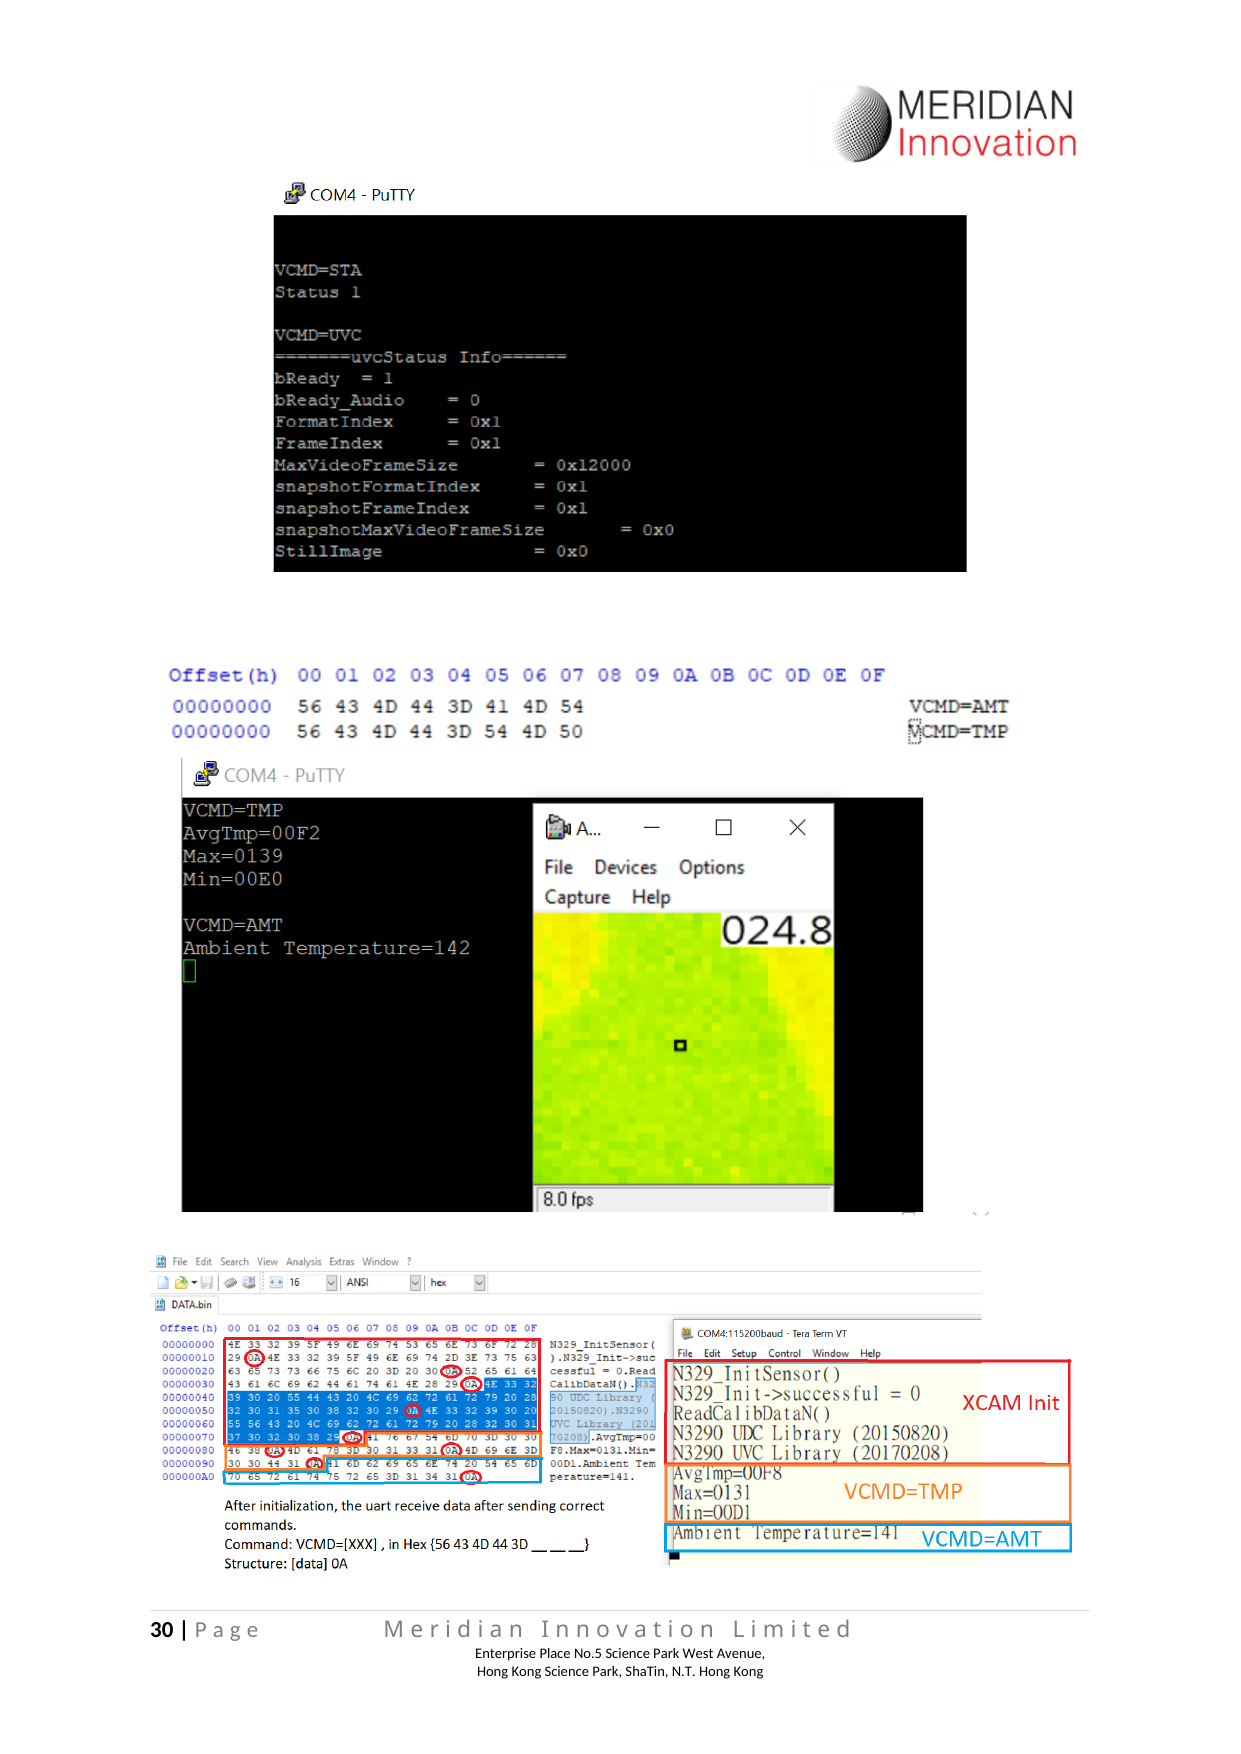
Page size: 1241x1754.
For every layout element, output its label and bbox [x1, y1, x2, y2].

picture [150, 1253, 1090, 1573]
picture [150, 640, 1043, 1235]
picture [273, 73, 1091, 572]
